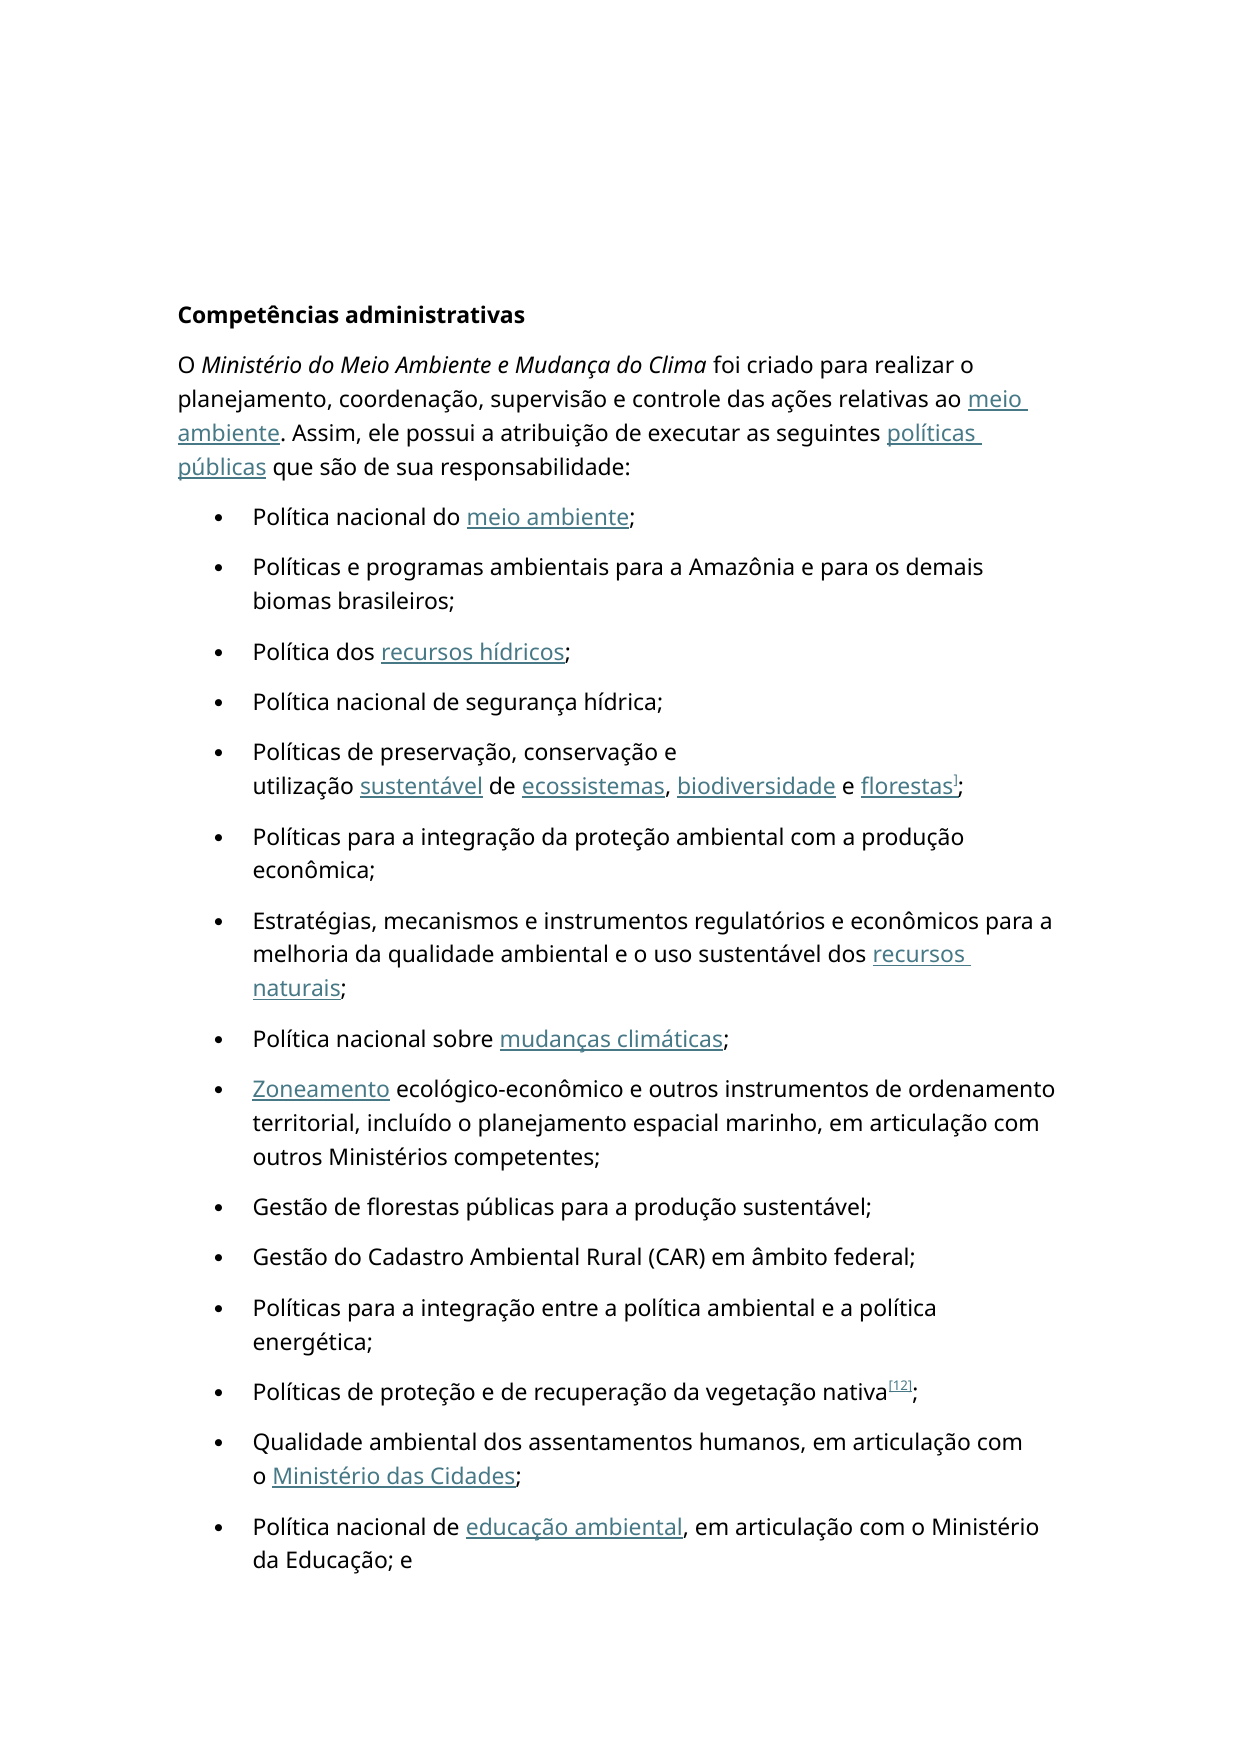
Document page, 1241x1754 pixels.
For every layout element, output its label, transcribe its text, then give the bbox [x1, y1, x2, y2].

list Políticas e programas ambientais para a Amazônia e para os demais biomas brasileiros; [215, 551, 1063, 616]
list Política dos recursos hídricos; [215, 636, 1063, 667]
text Competências administrativas [177, 299, 1063, 330]
list Políticas para a integração entre a política ambiental e a política energética; [215, 1292, 1063, 1357]
list Política nacional de educação ambiental, em articulação com o Ministério da Educação; e [215, 1511, 1063, 1576]
list Políticas de preservação, conservação e utilização sustentável de ecossistemas, biodiversidade e florestas]; [215, 736, 1063, 801]
list Políticas de proteção e de recuperação da vegetação nativa[12]; [215, 1376, 1063, 1407]
list Política nacional sobre mudanças climáticas; [215, 1023, 1063, 1054]
list Gestão de florestas públicas para a produção sustentável; [215, 1191, 1063, 1222]
list Zoneamento ecológico-econômico e outros instrumentos de ordenamento territorial, incluído o planejamento espacial marinho, em articulação com outros Ministérios competentes; [215, 1073, 1063, 1172]
list Políticas para a integração da proteção ambiental com a produção econômica; [215, 821, 1063, 886]
list Gestão do Cadastro Ambiental Rural (CAR) em âmbito federal; [215, 1241, 1063, 1273]
list Política nacional do meio ambiente; [215, 501, 1063, 532]
list Estratégias, mecanismos e instrumentos regulatórios e econômicos para a melhoria da qualidade ambiental e o uso sustentável dos recursos naturais; [215, 905, 1063, 1003]
list Qualidade ambiental dos assentamentos humanos, em articulação com o Ministério das Cidades; [215, 1426, 1063, 1491]
list Política nacional de segurança hídrica; [215, 686, 1063, 717]
text O Ministério do Meio Ambiente e Mudança do Clima foi criado para realizar o planejamento, coordenação, supervisão e controle das ações relativas ao meio ambiente. Assim, ele possui a atribuição de executar as seguintes políticas públicas que são de sua responsabilidade: [177, 349, 1063, 482]
